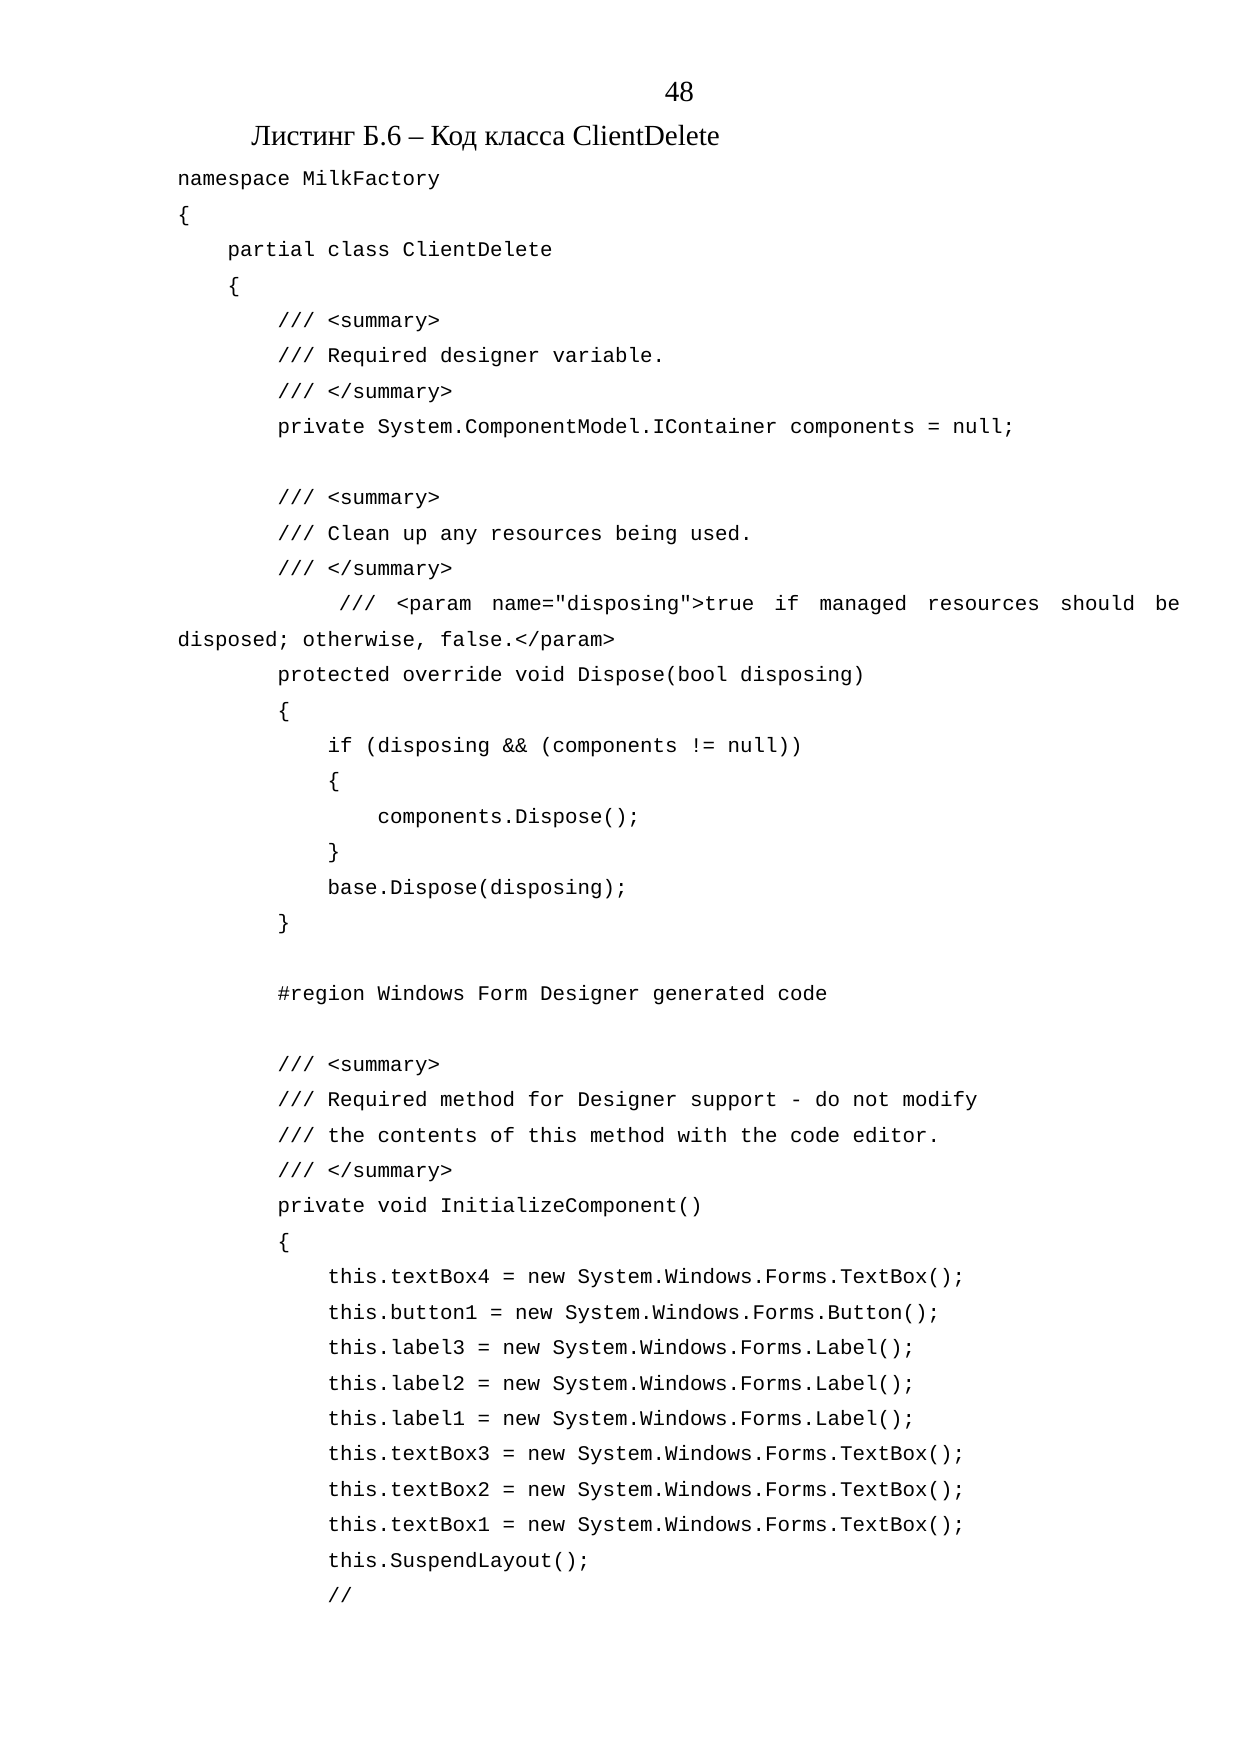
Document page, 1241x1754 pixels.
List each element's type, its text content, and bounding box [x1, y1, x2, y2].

text private void InitializeComponent() [177, 1196, 1181, 1219]
text protected override void Dispose(bool disposing) [177, 664, 1181, 688]
text { [177, 275, 1181, 298]
text this.SuspendLayout(); [177, 1550, 1181, 1573]
text private System.ComponentModel.IContainer components = null; [177, 416, 1181, 440]
text base.Dispose(disposing); [177, 877, 1181, 900]
text #region Windows Form Designer generated code [177, 983, 1181, 1007]
text Листинг Б.6 – Код класса ClientDelete [177, 118, 1181, 152]
text /// Required designer variable. [177, 346, 1181, 369]
text this.textBox1 = new System.Windows.Forms.TextBox(); [177, 1514, 1181, 1538]
text /// </summary> [177, 558, 1181, 582]
text /// Required method for Designer support - do not modify [177, 1089, 1181, 1113]
text /// Clean up any resources being used. [177, 523, 1181, 546]
text { [177, 700, 1181, 723]
text } [177, 912, 1181, 936]
text this.textBox4 = new System.Windows.Forms.TextBox(); [177, 1266, 1181, 1290]
text this.textBox2 = new System.Windows.Forms.TextBox(); [177, 1479, 1181, 1502]
text this.label2 = new System.Windows.Forms.Label(); [177, 1373, 1181, 1396]
text if (disposing && (components != null)) [177, 735, 1181, 759]
text } [177, 841, 1181, 865]
text this.button1 = new System.Windows.Forms.Button(); [177, 1302, 1181, 1325]
text /// the contents of this method with the code editor. [177, 1125, 1181, 1148]
text partial class ClientDelete [177, 239, 1181, 263]
text components.Dispose(); [177, 806, 1181, 829]
text this.label3 = new System.Windows.Forms.Label(); [177, 1337, 1181, 1361]
text this.textBox3 = new System.Windows.Forms.TextBox(); [177, 1443, 1181, 1467]
text /// <summary> [177, 310, 1181, 334]
text /// <param name="disposing">true if managed resources should be disposed; otherwise, false.</param> [177, 593, 1181, 652]
text /// </summary> [177, 1160, 1181, 1184]
text namespace MilkFactory [177, 168, 1181, 192]
text { [177, 1231, 1181, 1254]
text // [177, 1585, 1181, 1609]
text { [177, 771, 1181, 794]
text { [177, 204, 1181, 227]
text this.label1 = new System.Windows.Forms.Label(); [177, 1408, 1181, 1432]
text /// </summary> [177, 381, 1181, 404]
text /// <summary> [177, 487, 1181, 511]
text /// <summary> [177, 1054, 1181, 1077]
